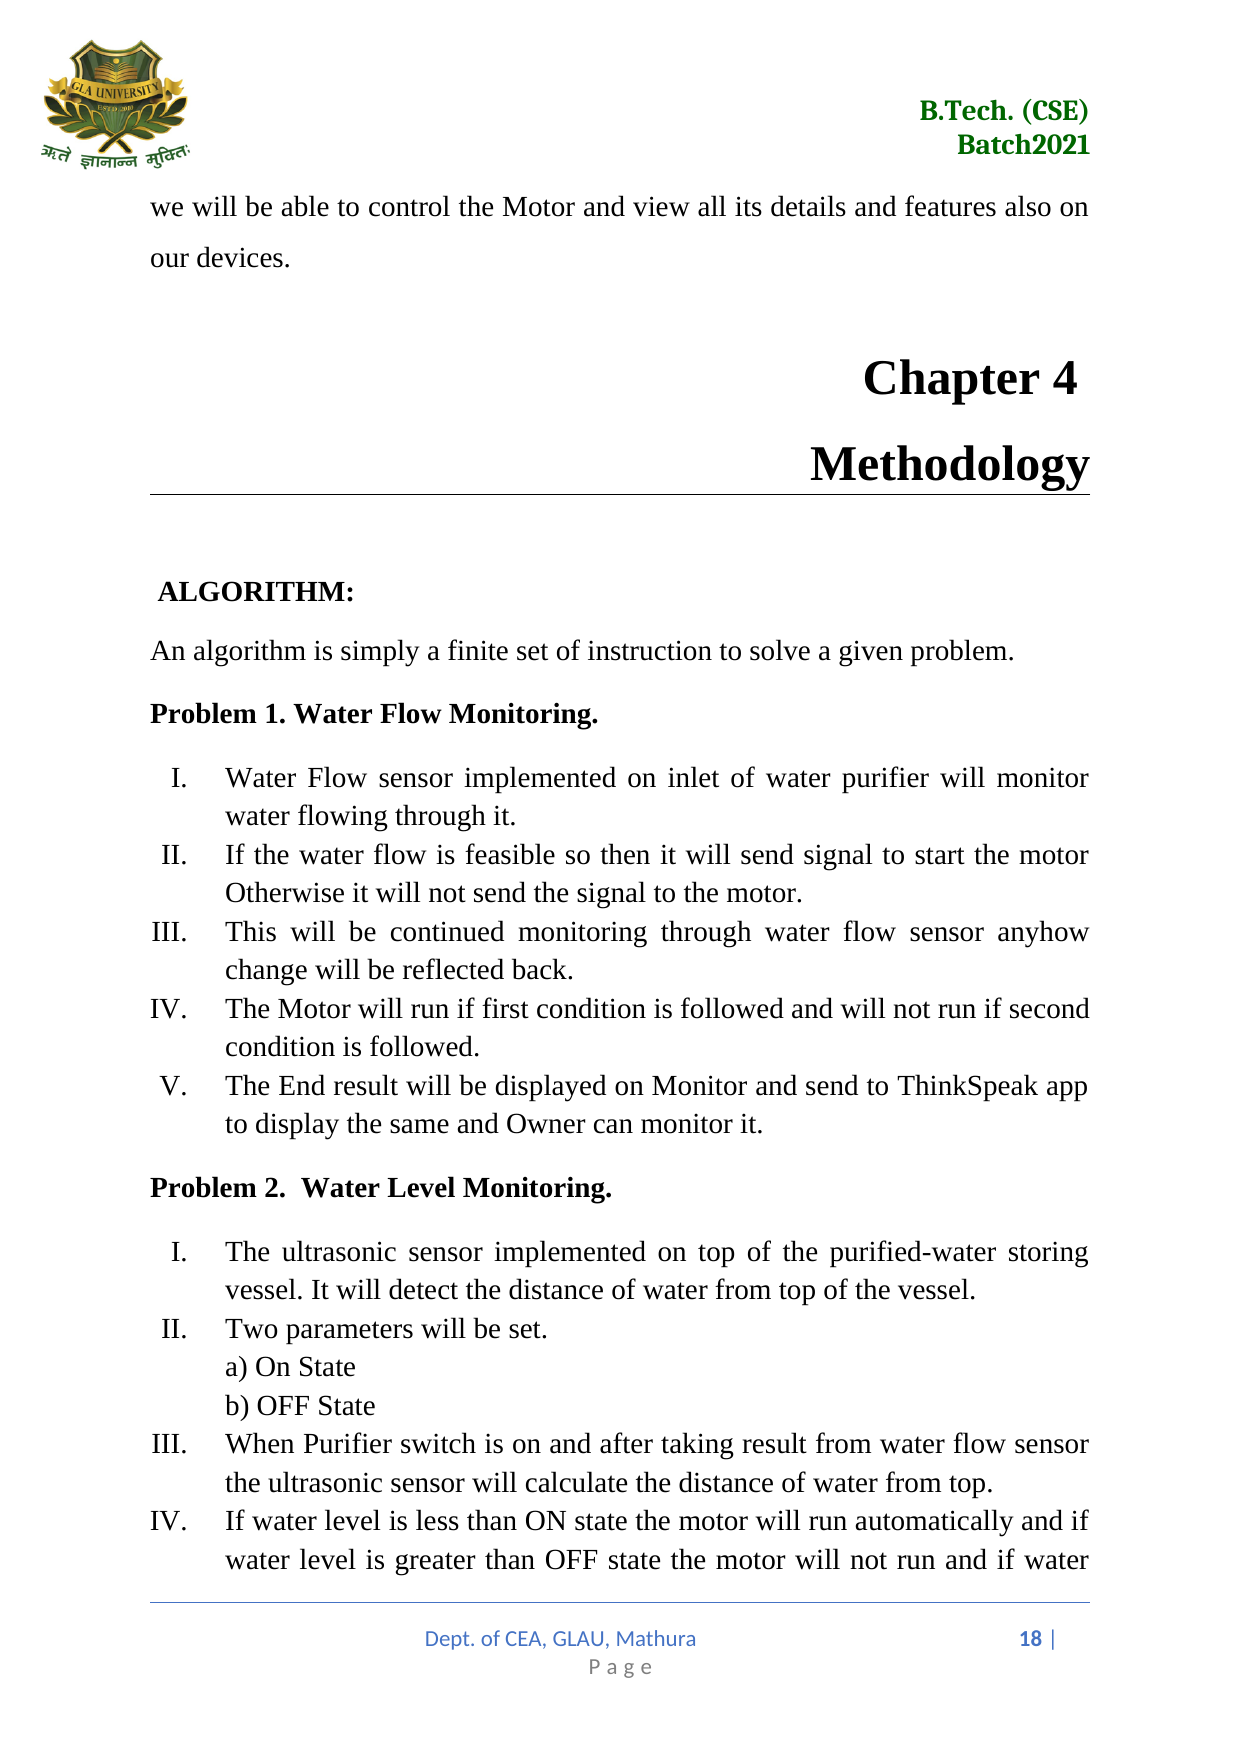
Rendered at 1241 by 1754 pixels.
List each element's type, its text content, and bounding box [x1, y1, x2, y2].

text Problem 1. Water Flow Monitoring. [150, 696, 1090, 730]
list If the water flow is feasible so then it will send signal to start the motor Otherwise it will not send the signal to the motor. [187, 837, 1090, 909]
text ALGORITHM: [150, 574, 1090, 608]
list The ultrasonic sensor implemented on top of the purified-water storing vessel. It will detect the distance of water from top of the vessel. [187, 1234, 1090, 1306]
list Water Flow sensor implemented on inlet of water purifier will monitor water flowing through it. [187, 760, 1090, 832]
list b) OFF State [225, 1388, 1090, 1421]
list Two parameters will be set. [187, 1311, 1090, 1344]
text Methodology [150, 434, 1090, 494]
list The End result will be displayed on Monitor and send to ThinkSpeak app to display the same and Owner can monitor it. [187, 1068, 1090, 1140]
list This will be continued monitoring through water flow sensor anyhow change will be reflected back. [187, 914, 1090, 986]
list a) On State [225, 1349, 1090, 1383]
list Chapter 4 [862, 348, 1090, 405]
text An algorithm is simply a finite set of instruction to solve a given problem. [150, 633, 1090, 666]
list When Purifier switch is on and after taking result from water flow sensor the ultrasonic sensor will calculate the distance of water from top. [187, 1426, 1090, 1498]
list The Motor will run if first condition is followed and will not run if second condition is followed. [187, 991, 1090, 1063]
text Problem 2. Water Level Monitoring. [150, 1170, 1090, 1204]
picture [40, 30, 194, 171]
